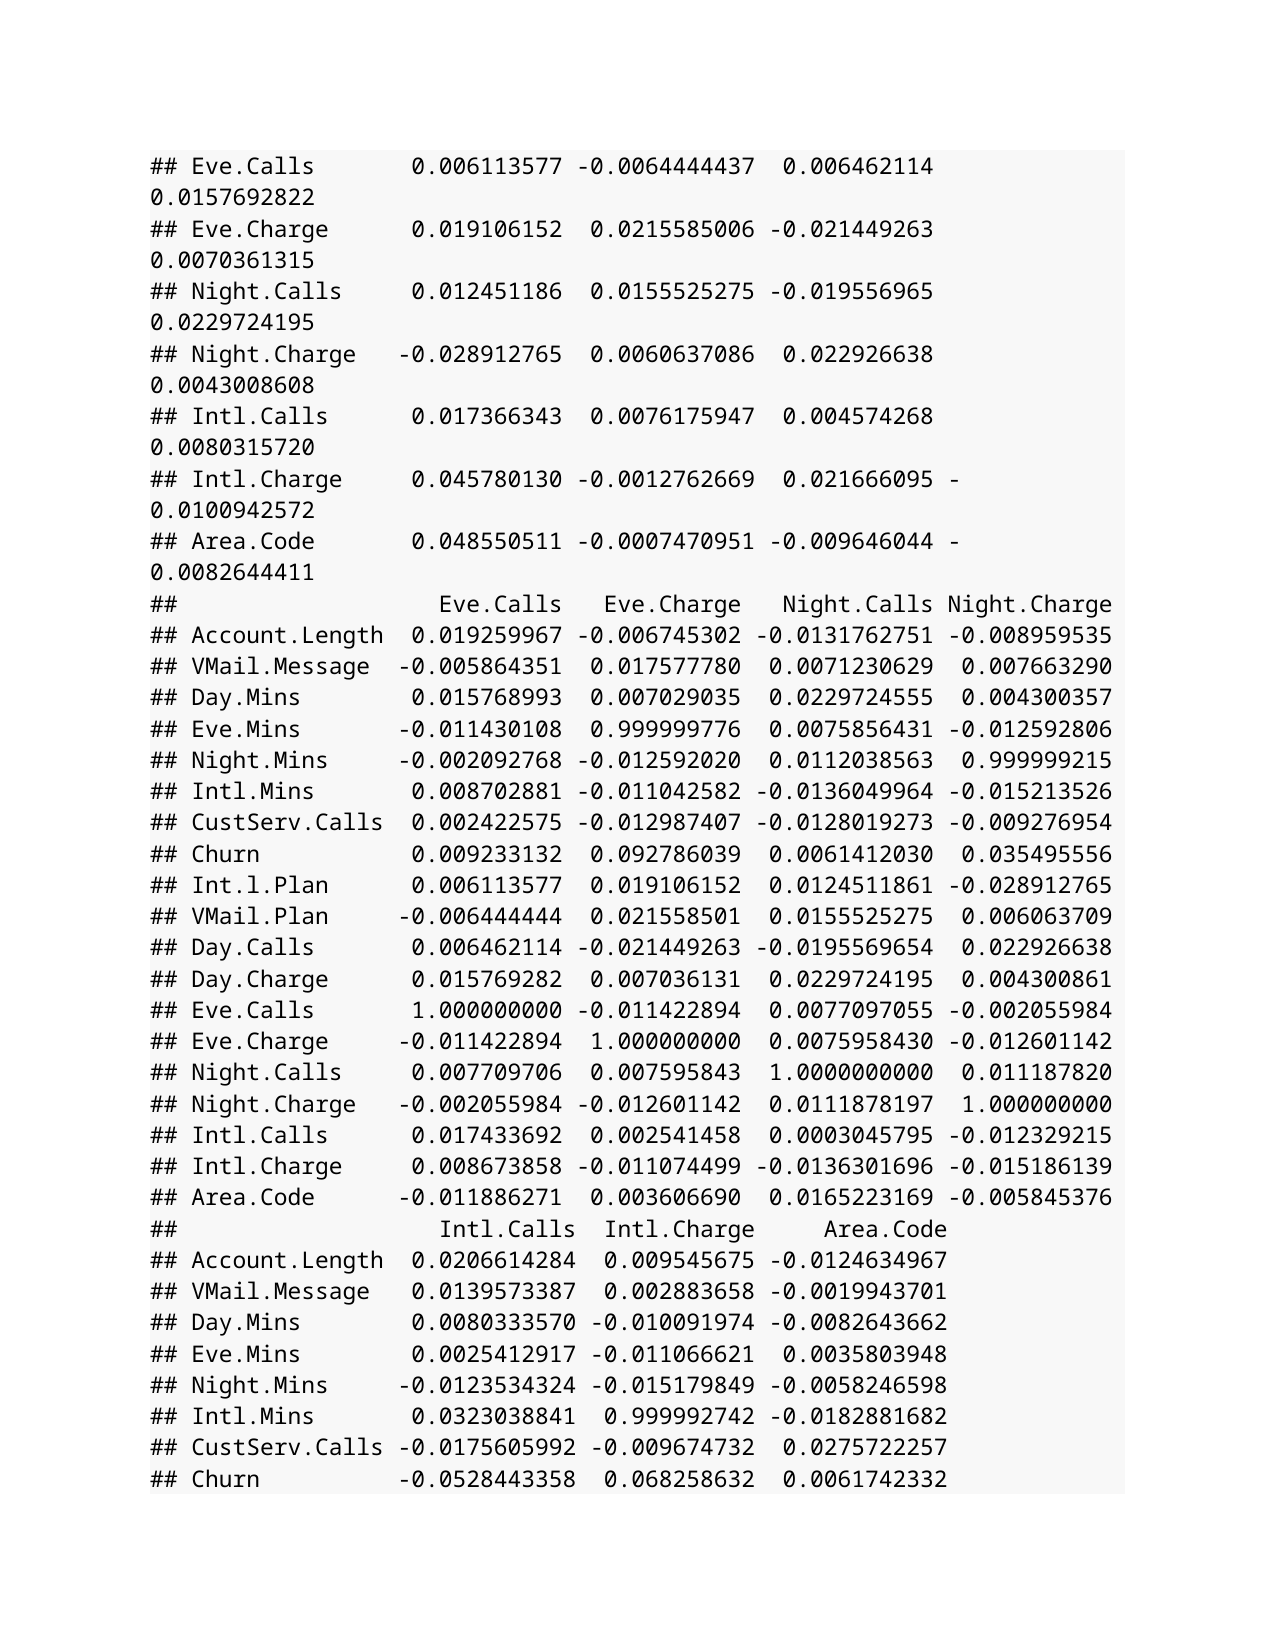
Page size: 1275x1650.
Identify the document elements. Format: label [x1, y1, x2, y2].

text [150, 150, 1125, 1494]
